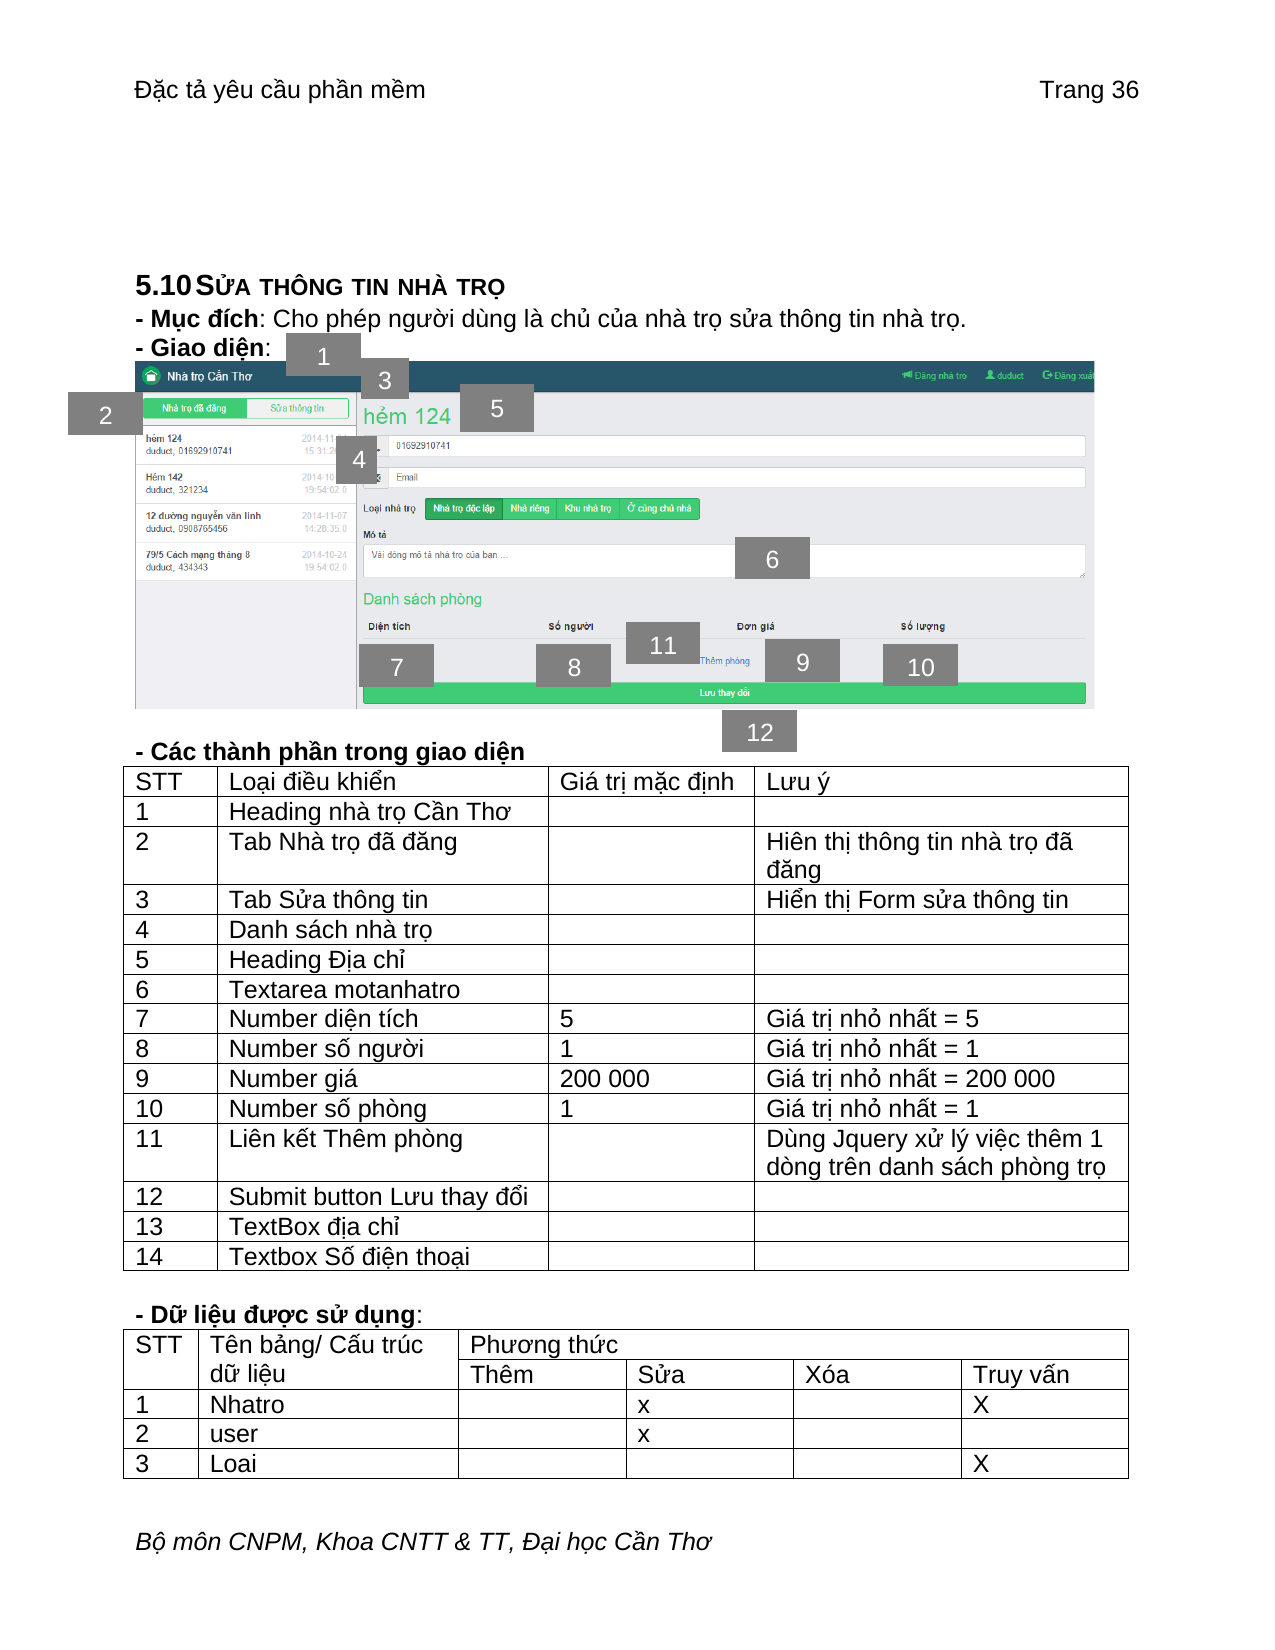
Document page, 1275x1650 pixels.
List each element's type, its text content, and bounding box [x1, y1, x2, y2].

table_cell 1 [549, 1034, 754, 1063]
table_cell [459, 1390, 626, 1418]
table_cell Number số người [218, 1034, 548, 1063]
table_cell [794, 1449, 961, 1478]
table_cell Heading Địa chỉ [218, 945, 548, 973]
subtitle Sửa thông tin nhà trọ [135, 268, 1140, 302]
table_cell [962, 1419, 1128, 1448]
table_cell [549, 915, 754, 944]
picture [135, 361, 1095, 709]
table_cell Giá trị nhỏ nhất = 5 [755, 1004, 1128, 1033]
table_cell Giá trị nhỏ nhất = 200 000 [755, 1064, 1128, 1093]
table_cell 8 [124, 1034, 217, 1063]
table_cell [549, 1182, 754, 1211]
table_cell TextBox địa chỉ [218, 1212, 548, 1241]
table_cell [627, 1449, 793, 1478]
table_header STT [124, 1330, 198, 1388]
text - Mục đích: Cho phép người dùng là chủ của nhà trọ sửa thông tin nhà trọ. [135, 304, 1140, 333]
table_cell 2 [124, 1419, 198, 1448]
table_header Lưu ý [755, 767, 1128, 796]
table_cell Tab Sửa thông tin [218, 885, 548, 914]
table_header Tên bảng/ Cấu trúc dữ liệu [199, 1330, 458, 1388]
table_cell [459, 1419, 626, 1448]
table_cell [794, 1419, 961, 1448]
table_cell [549, 797, 754, 826]
table_cell 2 [124, 827, 217, 884]
table_header STT [124, 767, 217, 796]
table_cell [794, 1390, 961, 1418]
table_cell Textarea motanhatro [218, 975, 548, 1003]
table_cell Hiển thị Form sửa thông tin [755, 885, 1128, 914]
table_cell Sửa [627, 1360, 793, 1388]
table_cell 10 [124, 1094, 217, 1122]
text - Giao diện: [135, 333, 286, 361]
table_header Loại điều khiển [218, 767, 548, 796]
table_cell [549, 885, 754, 914]
table_cell Dùng Jquery xử lý việc thêm 1 dòng trên danh sách phòng trọ [755, 1124, 1128, 1181]
table_cell 3 [124, 1449, 198, 1478]
table_cell X [962, 1390, 1128, 1418]
table_cell Nhatro [199, 1390, 458, 1418]
table_cell [549, 1124, 754, 1181]
table_cell 200 000 [549, 1064, 754, 1093]
table_cell [755, 1242, 1128, 1270]
table_cell [549, 945, 754, 973]
table_cell Truy vấn [962, 1360, 1128, 1388]
table_cell [459, 1449, 626, 1478]
table_cell 6 [124, 975, 217, 1003]
table_cell Number diện tích [218, 1004, 548, 1033]
table_cell Number giá [218, 1064, 548, 1093]
table_cell Tab Nhà trọ đã đăng [218, 827, 548, 884]
text - Giao diện: [361, 333, 1140, 708]
table_cell Thêm [459, 1360, 626, 1388]
table_cell 3 [124, 885, 217, 914]
table_cell Heading nhà trọ Cần Thơ [218, 797, 548, 826]
text - Dữ liệu được sử dụng: [135, 1300, 1140, 1329]
table_cell [549, 1242, 754, 1270]
table_cell 5 [124, 945, 217, 973]
table_cell [755, 915, 1128, 944]
table_cell Hiên thị thông tin nhà trọ đã đăng [755, 827, 1128, 884]
table_cell user [199, 1419, 458, 1448]
table_cell Liên kết Thêm phòng [218, 1124, 548, 1181]
table_cell 5 [549, 1004, 754, 1033]
table_header Giá trị mặc định [549, 767, 754, 796]
table_cell [755, 945, 1128, 973]
table_cell 11 [124, 1124, 217, 1181]
table_header Phương thức [459, 1330, 1128, 1359]
table_cell Submit button Lưu thay đổi [218, 1182, 548, 1211]
table_cell Giá trị nhỏ nhất = 1 [755, 1094, 1128, 1122]
table_cell Giá trị nhỏ nhất = 1 [755, 1034, 1128, 1063]
table_cell [549, 827, 754, 884]
table_cell x [627, 1390, 793, 1418]
table_cell [755, 1182, 1128, 1211]
table_cell [549, 975, 754, 1003]
table_cell Number số phòng [218, 1094, 548, 1122]
table_cell [549, 1212, 754, 1241]
table_cell X [962, 1449, 1128, 1478]
table_cell [755, 1212, 1128, 1241]
table_cell x [627, 1419, 793, 1448]
table_cell Danh sách nhà trọ [218, 915, 548, 944]
text - Các thành phần trong giao diện [135, 737, 1140, 766]
table_cell 1 [124, 1390, 198, 1418]
table_cell 12 [124, 1182, 217, 1211]
table_cell 1 [549, 1094, 754, 1122]
table_cell 7 [124, 1004, 217, 1033]
table_cell Textbox Số điện thoại [218, 1242, 548, 1270]
table_cell 13 [124, 1212, 217, 1241]
table_cell 4 [124, 915, 217, 944]
table_cell 1 [124, 797, 217, 826]
table_cell 14 [124, 1242, 217, 1270]
table_cell Loai [199, 1449, 458, 1478]
table_cell [755, 797, 1128, 826]
table_cell 9 [124, 1064, 217, 1093]
table_cell Xóa [794, 1360, 961, 1388]
table_cell [755, 975, 1128, 1003]
